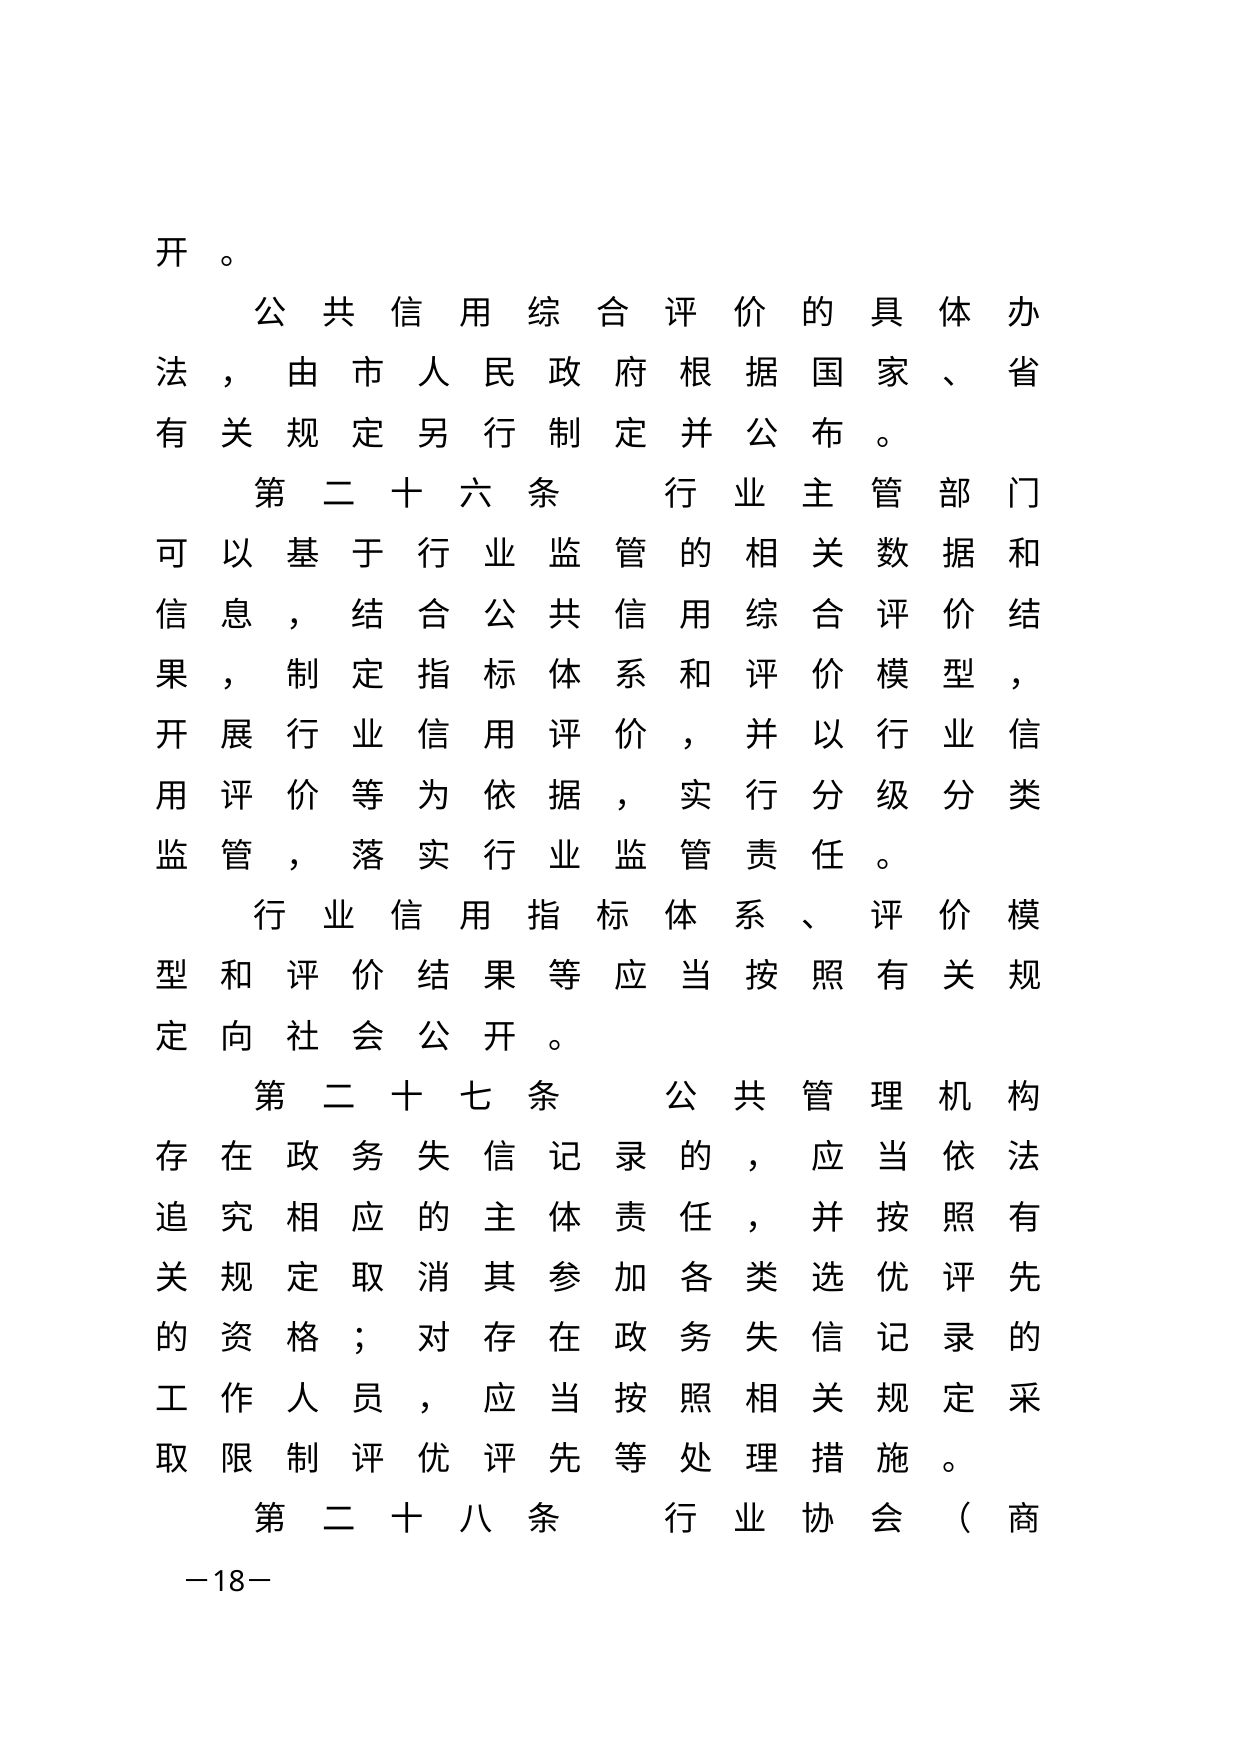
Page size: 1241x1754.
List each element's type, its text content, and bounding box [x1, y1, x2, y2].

text 第二十八条 行业协会（商会）可以按照行业标准、行业规定和约定，视情节轻重，对失信会员及其主要负责人实行行业内警示、通报批评、降低会员级别、取消会员资格等惩戒措施。 [155, 1486, 1073, 1546]
text 公共信用综合评价的具体办法，由市人民政府根据国家、省有关规定另行制定并公布。 [155, 280, 1073, 461]
text 行业信用指标体系、评价模型和评价结果等应当按照有关规定向社会公开。 [155, 883, 1073, 1064]
text 第二十五条 社会信用主管部门可以根据国家有关规定，对相关信用主体开展公共信用综合评价，并按照有关规定向社会公开。 [155, 219, 1073, 280]
text 第二十六条 行业主管部门可以基于行业监管的相关数据和信息，结合公共信用综合评价结果，制定指标体系和评价模型，开展行业信用评价，并以行业信用评价等为依据，实行分级分类监管，落实行业监管责任。 [155, 461, 1073, 883]
text 第二十七条 公共管理机构存在政务失信记录的，应当依法追究相应的主体责任，并按照有关规定取消其参加各类选优评先的资格；对存在政务失信记录的工作人员，应当按照相关规定采取限制评优评先等处理措施。 [155, 1064, 1073, 1486]
